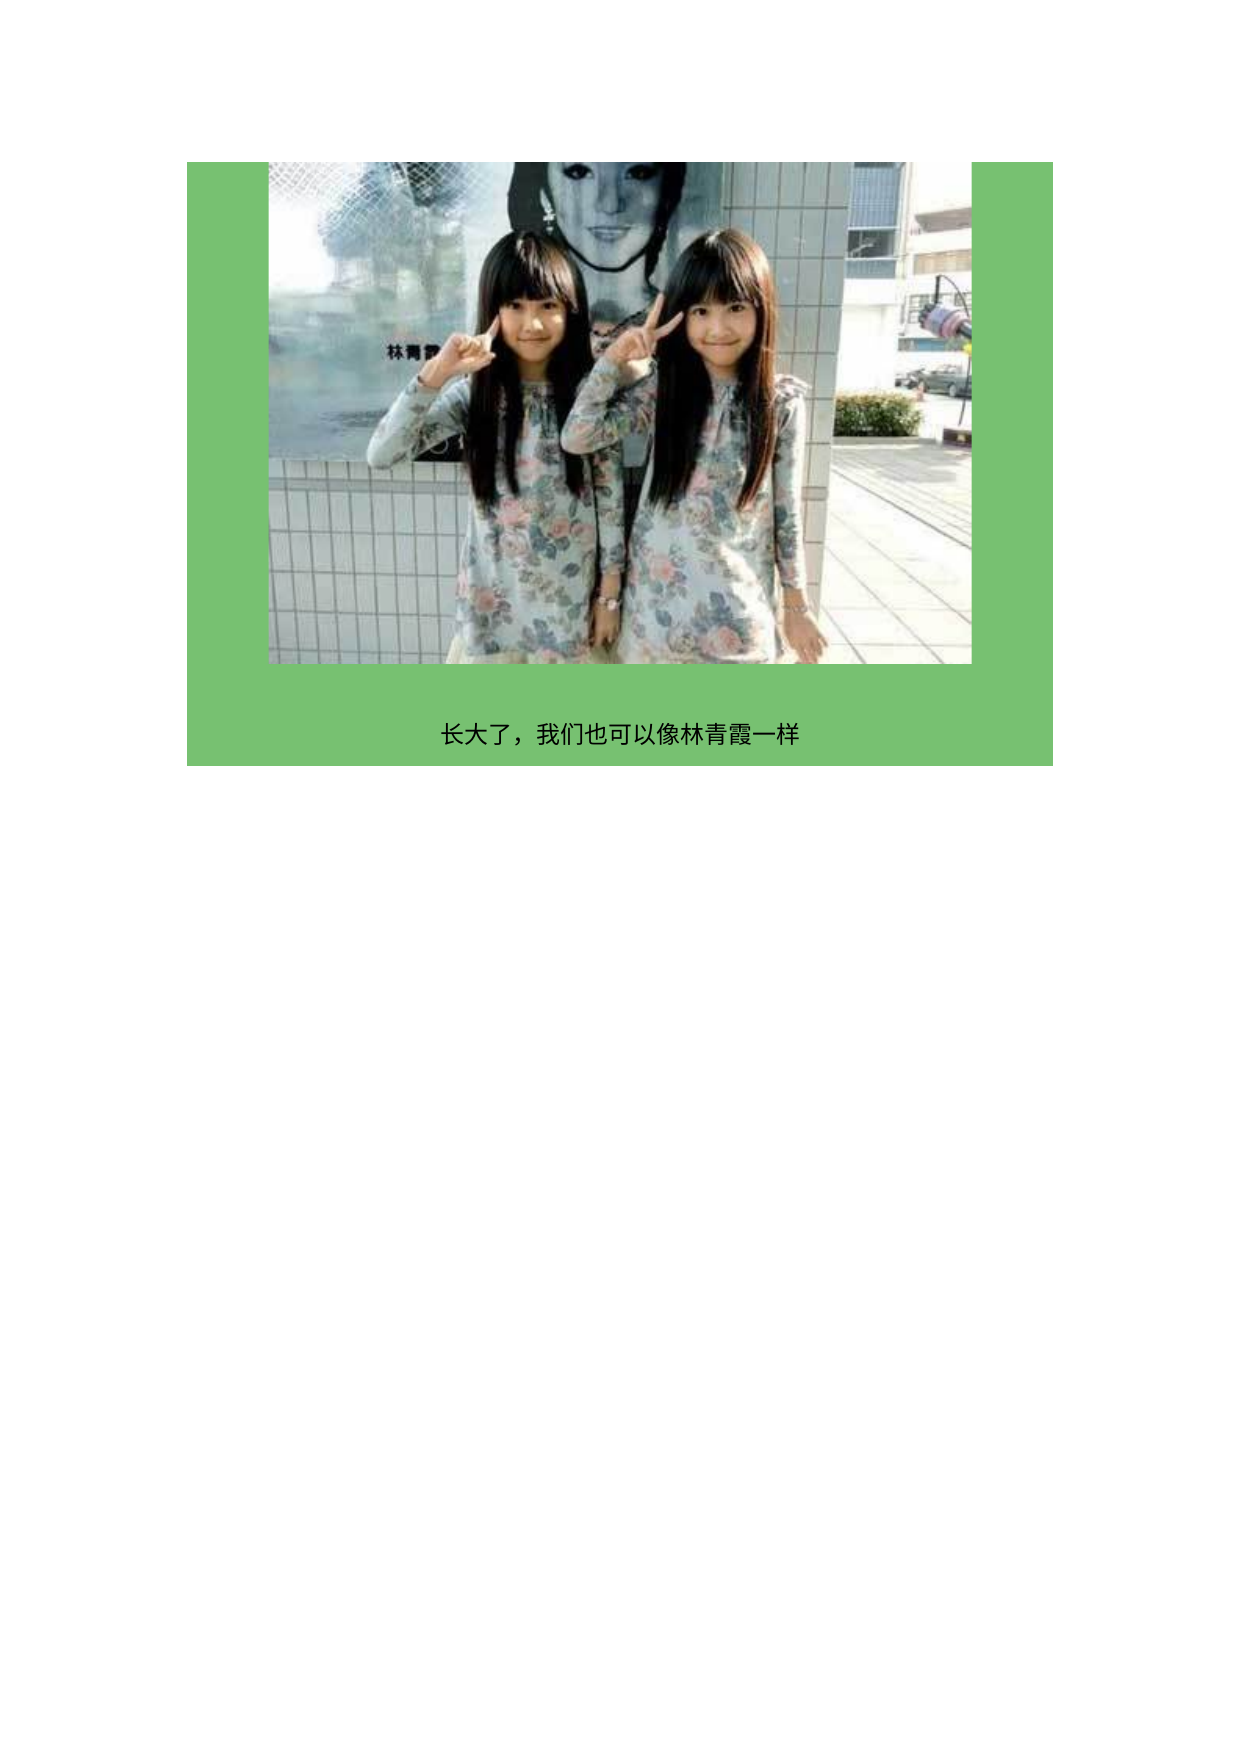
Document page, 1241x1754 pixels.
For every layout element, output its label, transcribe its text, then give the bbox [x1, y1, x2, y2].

text 长大了，我们也可以像林青霞一样 [187, 701, 1053, 766]
picture [268, 162, 972, 664]
